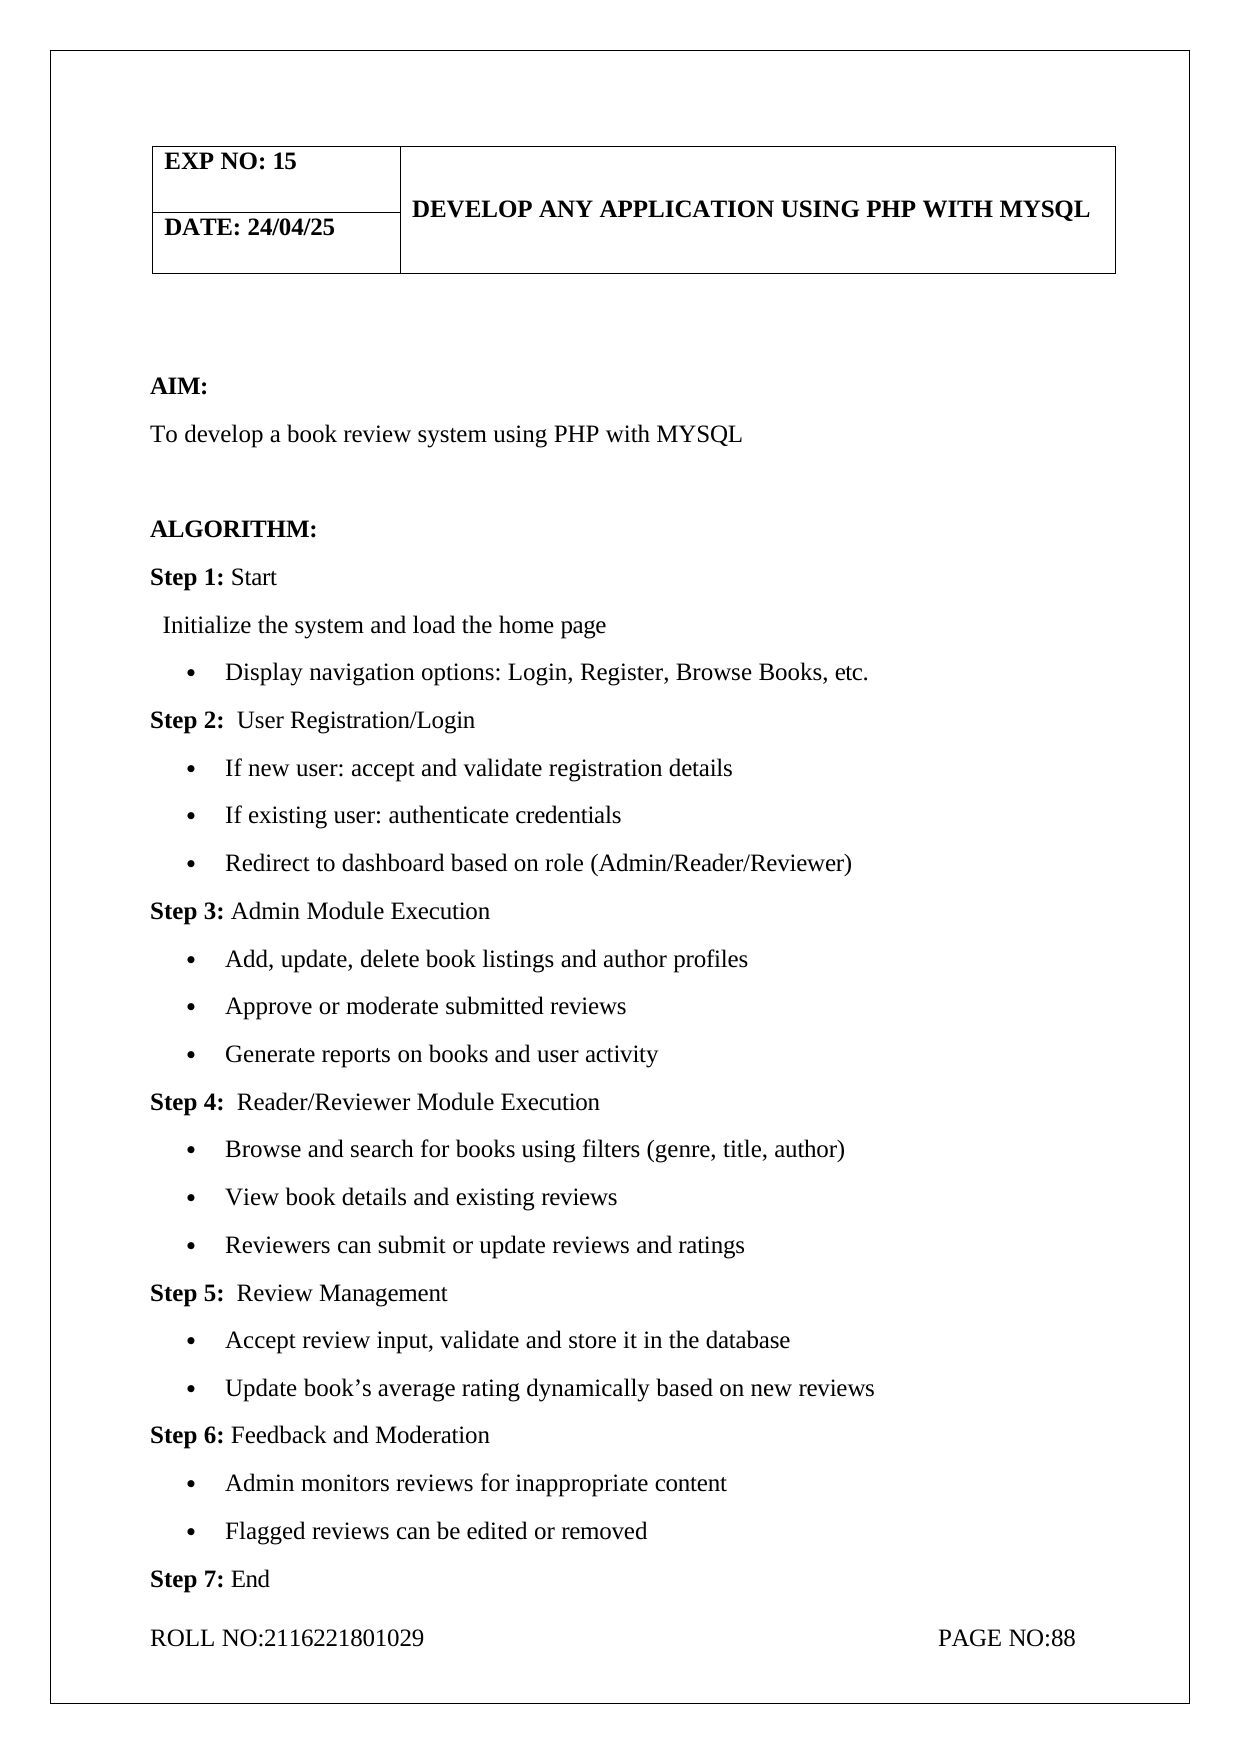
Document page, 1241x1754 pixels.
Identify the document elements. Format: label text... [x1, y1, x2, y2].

subtitle ALGORITHM: [150, 514, 1122, 543]
text Initialize the system and load the home page [162, 610, 1122, 638]
list Update book’s average rating dynamically based on new reviews [187, 1373, 1122, 1402]
list Approve or moderate submitted reviews [187, 991, 1122, 1020]
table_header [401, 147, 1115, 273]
list Admin monitors reviews for inappropriate content [187, 1468, 1122, 1497]
list Accept review input, validate and store it in the database [187, 1325, 1122, 1354]
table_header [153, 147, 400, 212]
text Step 3: Admin Module Execution [150, 896, 1122, 925]
list Redirect to dashboard based on role (Admin/Reader/Reviewer) [187, 848, 1122, 877]
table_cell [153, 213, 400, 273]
list If existing user: authenticate credentials [187, 801, 1122, 829]
text Step 2: User Registration/Login [150, 705, 1122, 734]
list Browse and search for books using filters (genre, title, author) [187, 1134, 1122, 1163]
list Add, update, delete book listings and author profiles [187, 944, 1122, 973]
text Step 5: Review Management [150, 1278, 1122, 1306]
list Reviewers can submit or update reviews and ratings [187, 1230, 1122, 1258]
text Step 7: End [150, 1564, 1122, 1593]
text To develop a book review system using PHP with MYSQL [150, 419, 1122, 448]
subtitle AIM: [150, 371, 1122, 400]
list Generate reports on books and user activity [187, 1039, 1122, 1068]
list Flagged reviews can be edited or removed [187, 1516, 1122, 1545]
list Display navigation options: Login, Register, Browse Books, etc. [187, 657, 1122, 686]
text Step 6: Feedback and Moderation [150, 1421, 1122, 1449]
list View book details and existing reviews [187, 1182, 1122, 1211]
list If new user: accept and validate registration details [187, 753, 1122, 782]
text Step 1: Start [150, 562, 1122, 591]
text Step 4: Reader/Reviewer Module Execution [150, 1087, 1122, 1116]
